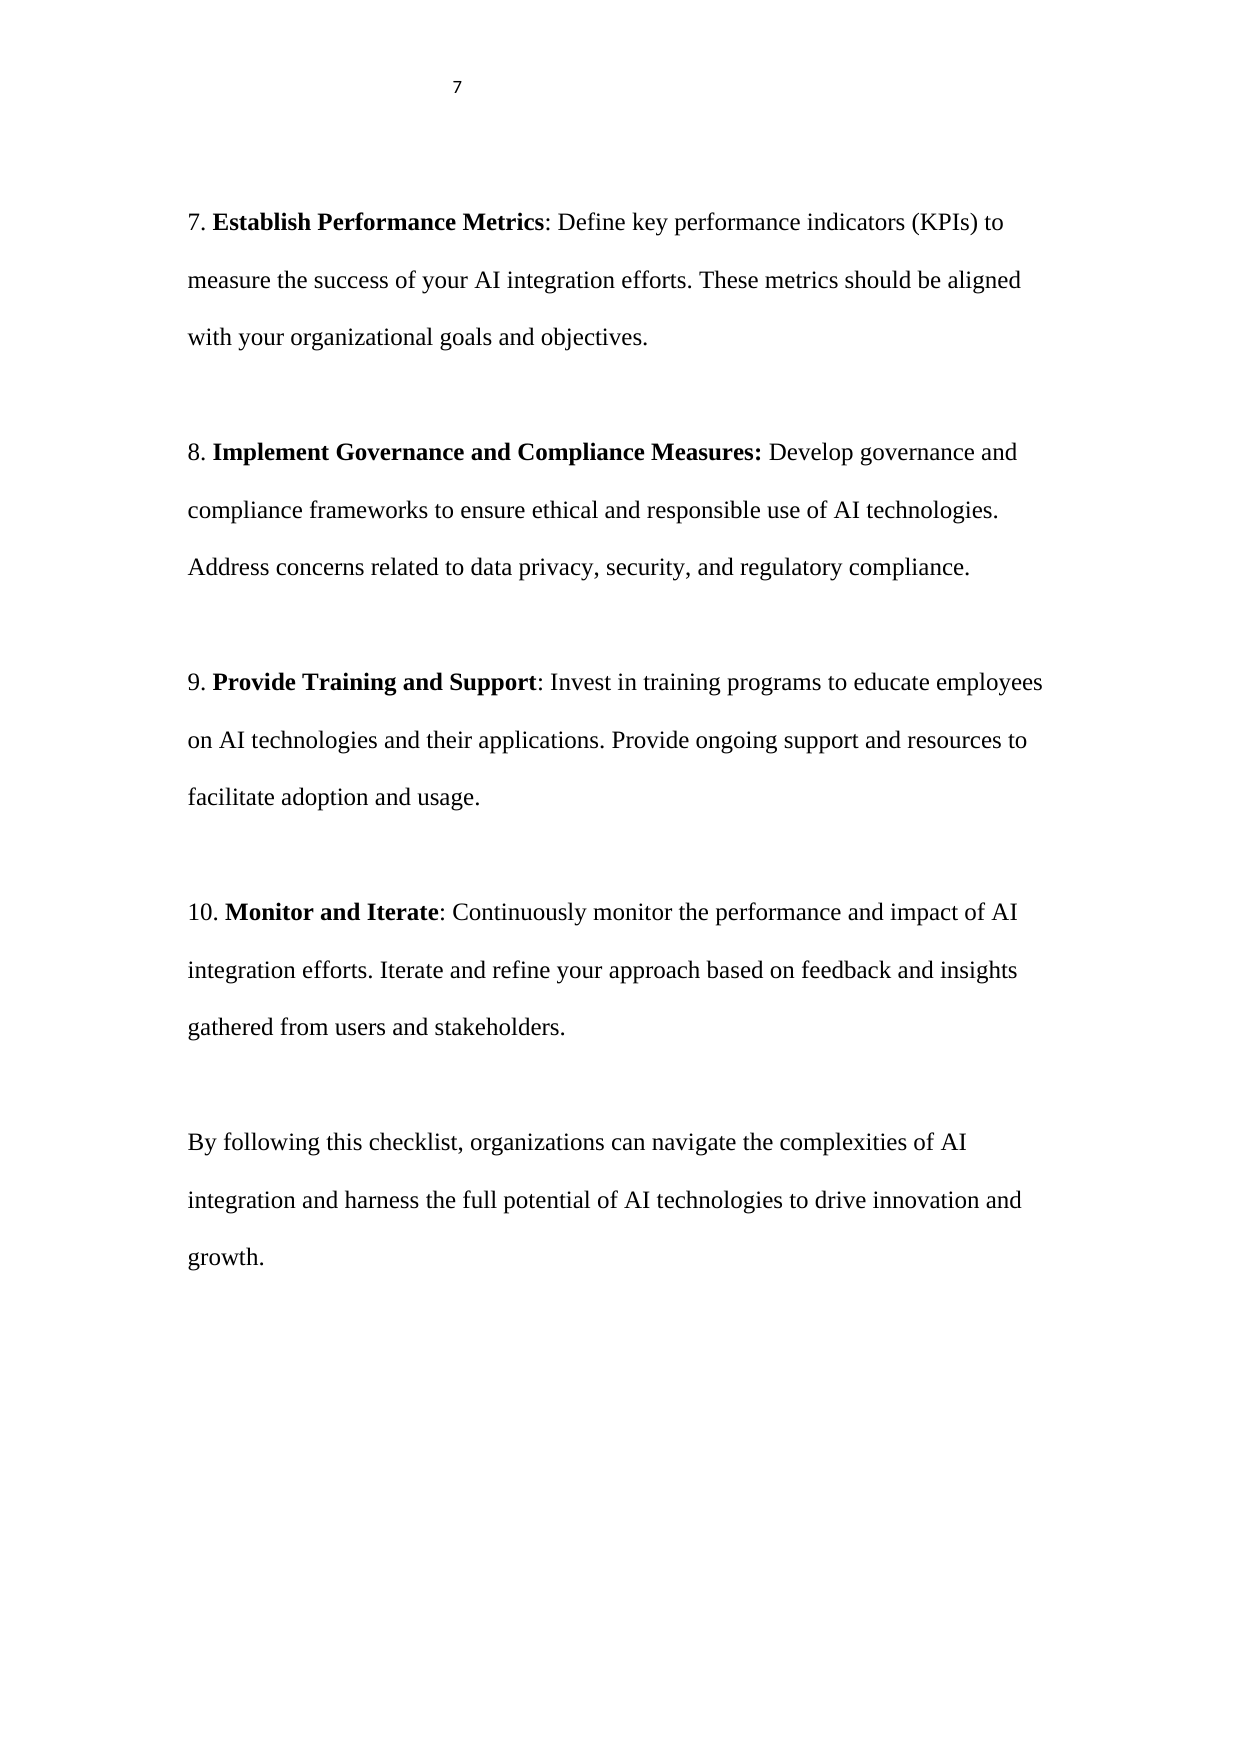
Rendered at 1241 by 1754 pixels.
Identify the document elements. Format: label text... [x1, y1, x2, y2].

list By following this checklist, organizations can navigate the complexities of AI integration and harness the full potential of AI technologies to drive innovation and growth. [187, 1127, 1053, 1271]
list 7. Establish Performance Metrics: Define key performance indicators (KPIs) to measure the success of your AI integration efforts. These metrics should be aligned with your organizational goals and objectives. [187, 207, 1053, 351]
list 8. Implement Governance and Compliance Measures: Develop governance and compliance frameworks to ensure ethical and responsible use of AI technologies. Address concerns related to data privacy, security, and regulatory compliance. [187, 437, 1053, 581]
list 9. Provide Training and Support: Invest in training programs to educate employees on AI technologies and their applications. Provide ongoing support and resources to facilitate adoption and usage. [187, 667, 1053, 811]
list 10. Monitor and Iterate: Continuously monitor the performance and impact of AI integration efforts. Iterate and refine your approach based on feedback and insights gathered from users and stakeholders. [187, 897, 1053, 1041]
